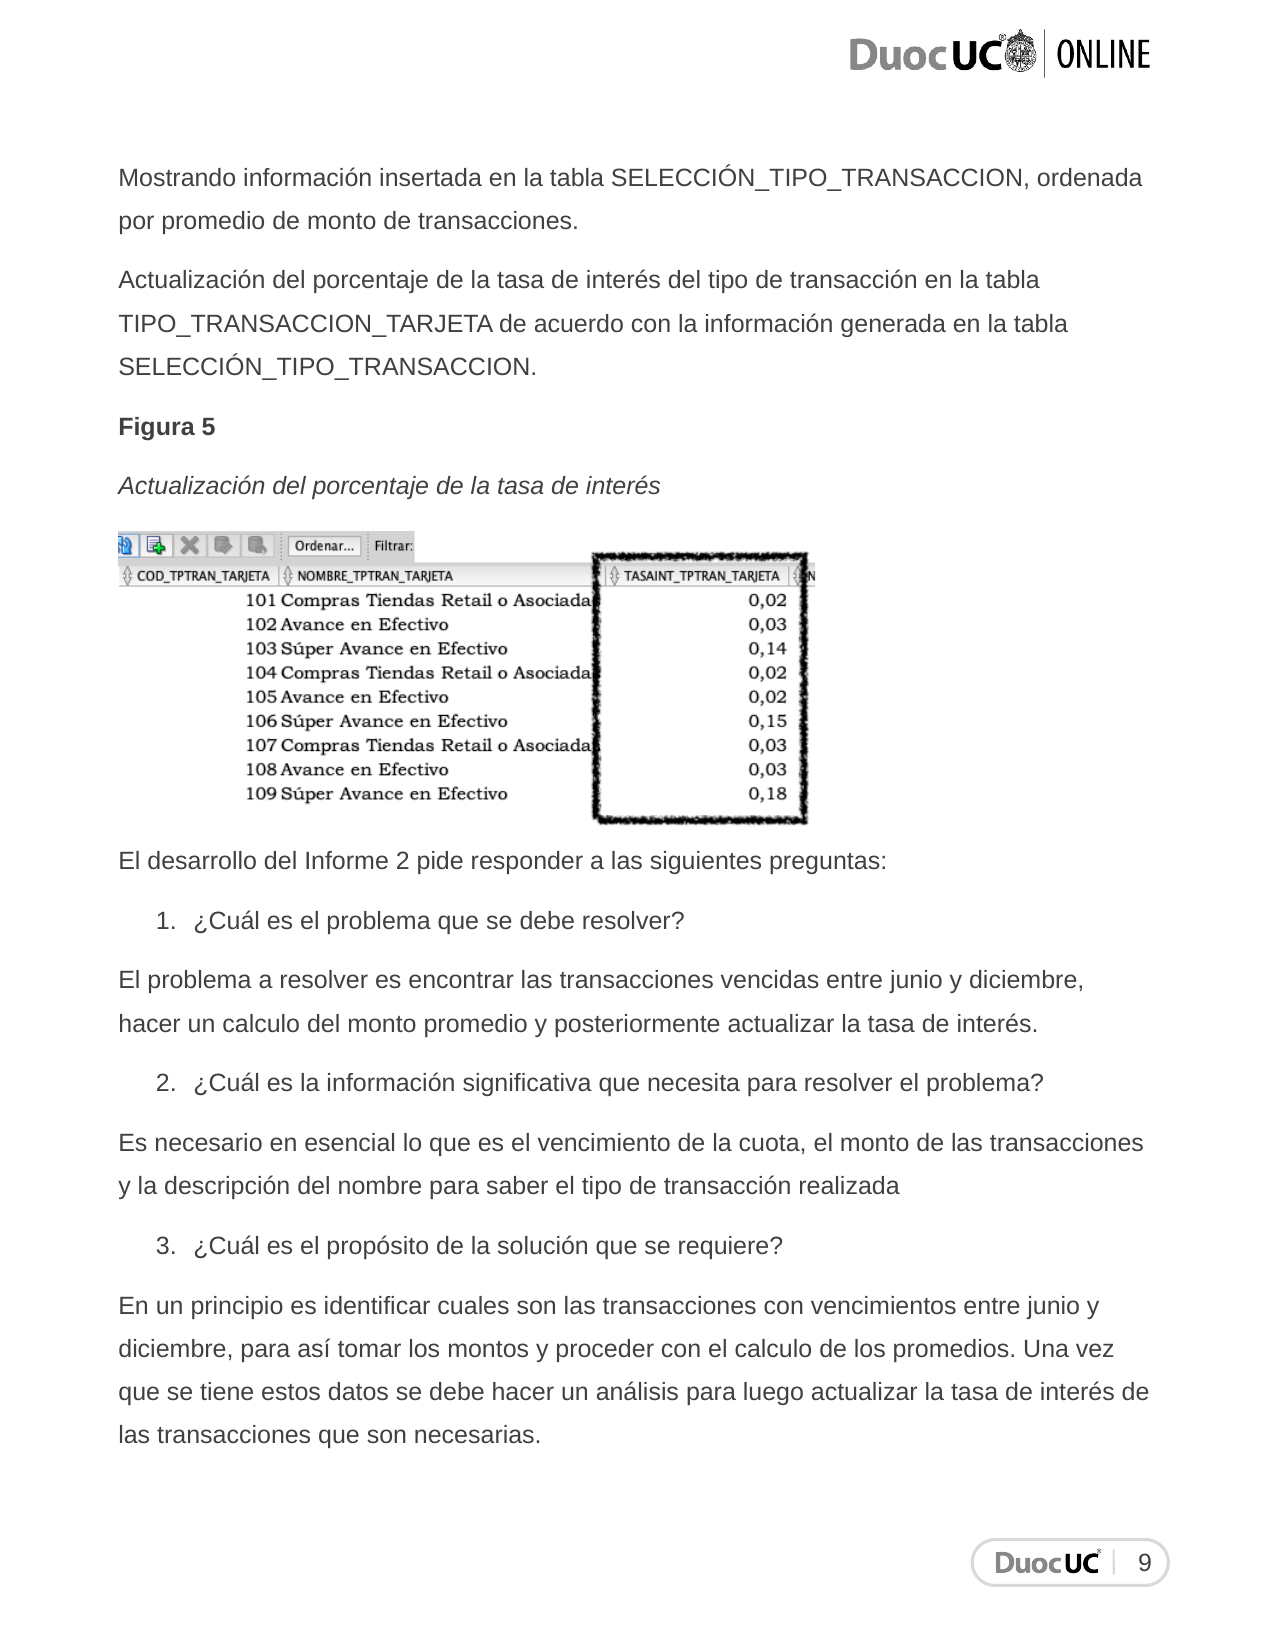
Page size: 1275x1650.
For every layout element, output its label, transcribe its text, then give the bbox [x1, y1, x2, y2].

text El problema a resolver es encontrar las transacciones vencidas entre junio y diciembre, hacer un calculo del monto promedio y posteriormente actualizar la tasa de interés. [118, 965, 1152, 1037]
text Mostrando información insertada en la tabla SELECCIÓN_TIPO_TRANSACCION, ordenada por promedio de monto de transacciones. [118, 162, 1152, 234]
picture [982, 1542, 1115, 1583]
text En un principio es identificar cuales son las transacciones con vencimientos entre junio y diciembre, para así tomar los montos y proceder con el calculo de los promedios. Una vez que se tiene estos datos se debe hacer un análisis para luego actualizar la tasa de interés de las transacciones que son necesarias. [118, 1291, 1152, 1449]
list ¿Cuál es el problema que se debe resolver? [156, 906, 1152, 934]
picture [830, 3, 1170, 96]
text Figura 5 [118, 411, 1152, 440]
text Actualización del porcentaje de la tasa de interés del tipo de transacción en la tabla TIPO_TRANSACCION_TARJETA de acuerdo con la información generada en la tabla SELECCIÓN_TIPO_TRANSACCION. [118, 265, 1152, 380]
list ¿Cuál es el propósito de la solución que se requiere? [156, 1231, 1152, 1260]
picture [118, 531, 815, 831]
text El desarrollo del Informe 2 pide responder a las siguientes preguntas: [118, 846, 1152, 874]
text Actualización del porcentaje de la tasa de interés [118, 471, 1152, 500]
list ¿Cuál es la información significativa que necesita para resolver el problema? [156, 1068, 1152, 1097]
text Es necesario en esencial lo que es el vencimiento de la cuota, el monto de las transacciones y la descripción del nombre para saber el tipo de transacción realizada [118, 1128, 1152, 1200]
